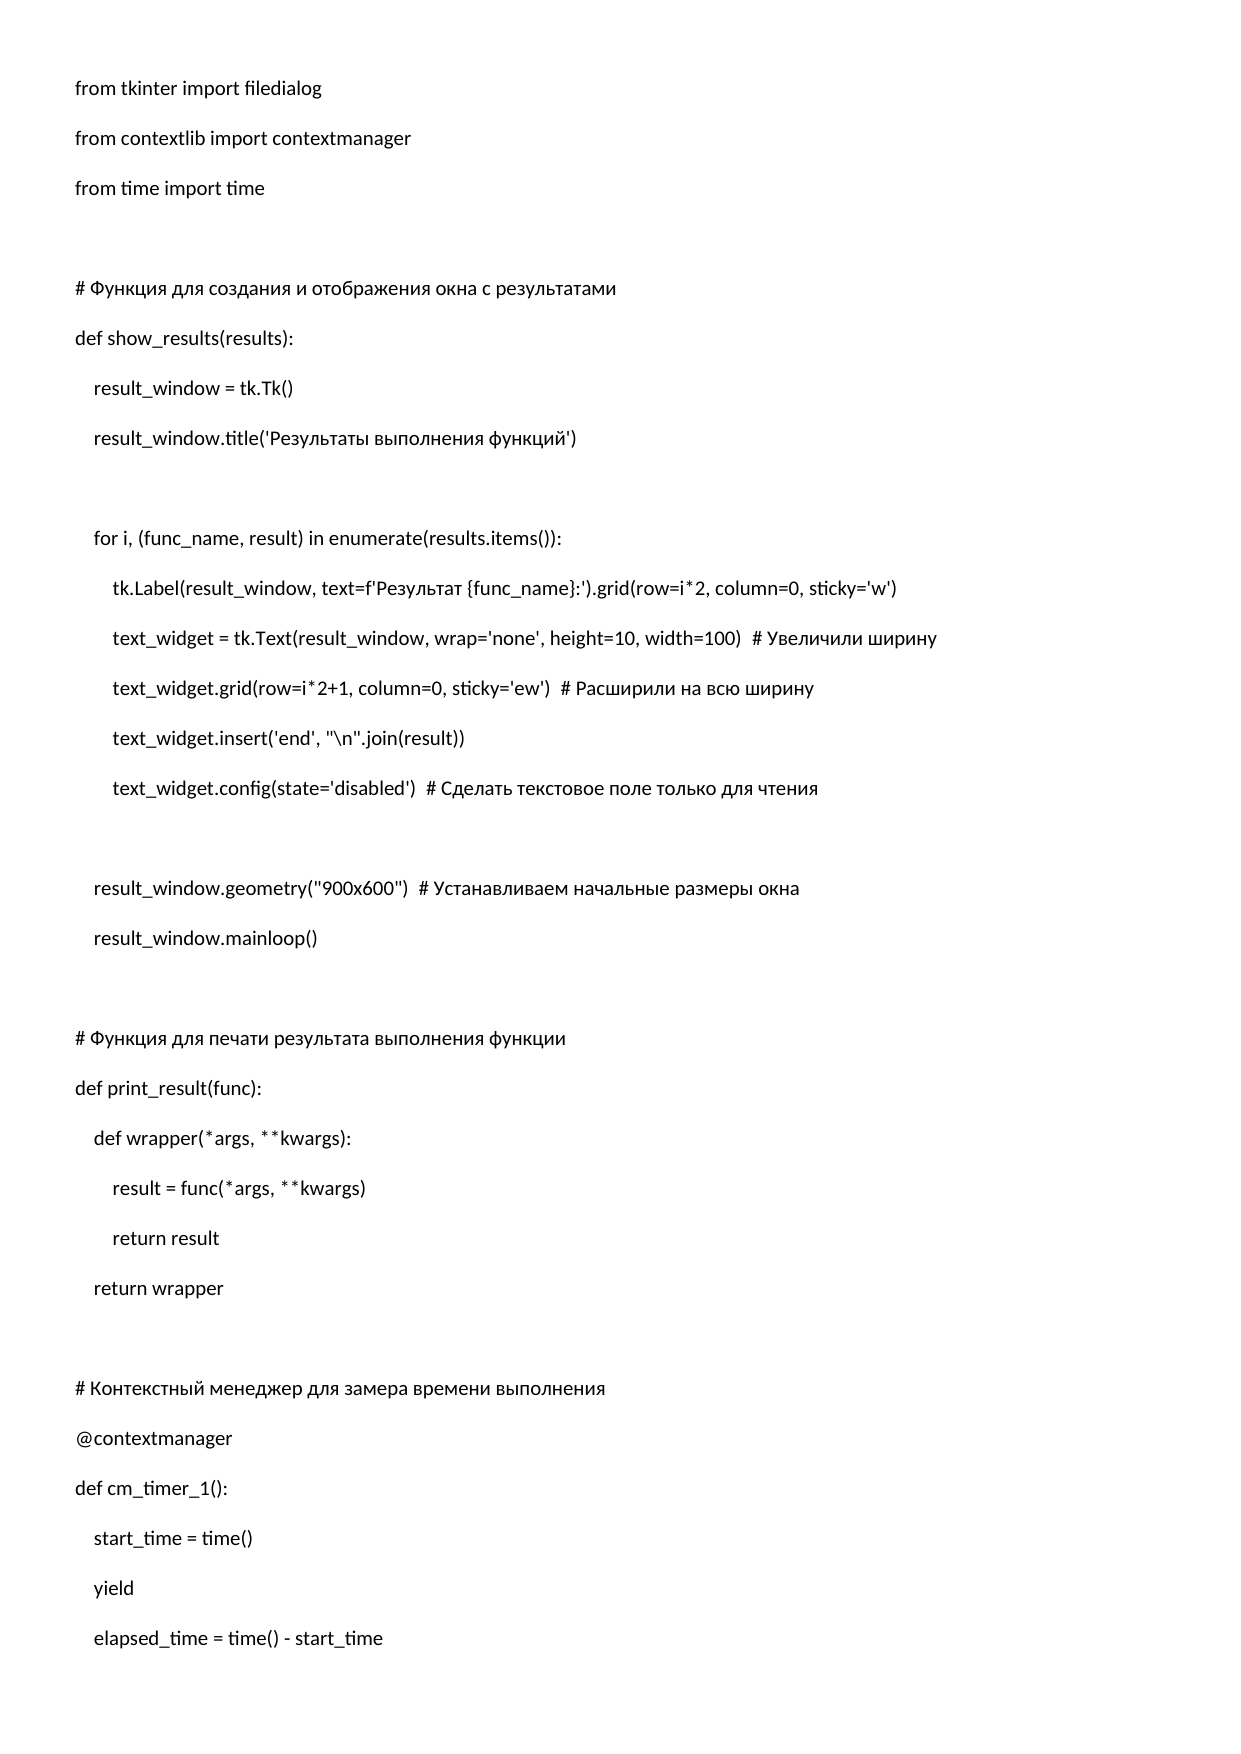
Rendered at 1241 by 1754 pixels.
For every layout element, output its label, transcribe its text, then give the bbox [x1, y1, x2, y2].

text def wrapper(*args, **kwargs): [75, 1125, 1165, 1150]
text def print_result(func): [75, 1075, 1165, 1100]
text return result [75, 1225, 1165, 1250]
text start_time = time() [75, 1525, 1165, 1550]
text # Функция для создания и отображения окна с результатами [75, 275, 1165, 300]
text elapsed_time = time() - start_time [75, 1625, 1165, 1650]
text def cm_timer_1(): [75, 1475, 1165, 1500]
text from tkinter import filedialog [75, 75, 1165, 100]
text # Функция для печати результата выполнения функции [75, 1025, 1165, 1050]
text result_window.title('Результаты выполнения функций') [75, 425, 1165, 450]
text tk.Label(result_window, text=f'Результат {func_name}:').grid(row=i*2, column=0, sticky='w') [75, 575, 1165, 600]
text result = func(*args, **kwargs) [75, 1175, 1165, 1200]
text from contextlib import contextmanager [75, 125, 1165, 150]
text text_widget.grid(row=i*2+1, column=0, sticky='ew') # Расширили на всю ширину [75, 675, 1165, 700]
text @contextmanager [75, 1425, 1165, 1450]
text def show_results(results): [75, 325, 1165, 350]
text return wrapper [75, 1275, 1165, 1300]
text result_window.geometry("900x600") # Устанавливаем начальные размеры окна [75, 875, 1165, 900]
text result_window.mainloop() [75, 925, 1165, 950]
text for i, (func_name, result) in enumerate(results.items()): [75, 525, 1165, 550]
text text_widget = tk.Text(result_window, wrap='none', height=10, width=100) # Увеличили ширину [75, 625, 1165, 650]
text yield [75, 1575, 1165, 1600]
text from time import time [75, 175, 1165, 200]
text result_window = tk.Tk() [75, 375, 1165, 400]
text text_widget.insert('end', "\n".join(result)) [75, 725, 1165, 750]
text text_widget.config(state='disabled') # Сделать текстовое поле только для чтения [75, 775, 1165, 800]
text # Контекстный менеджер для замера времени выполнения [75, 1375, 1165, 1400]
